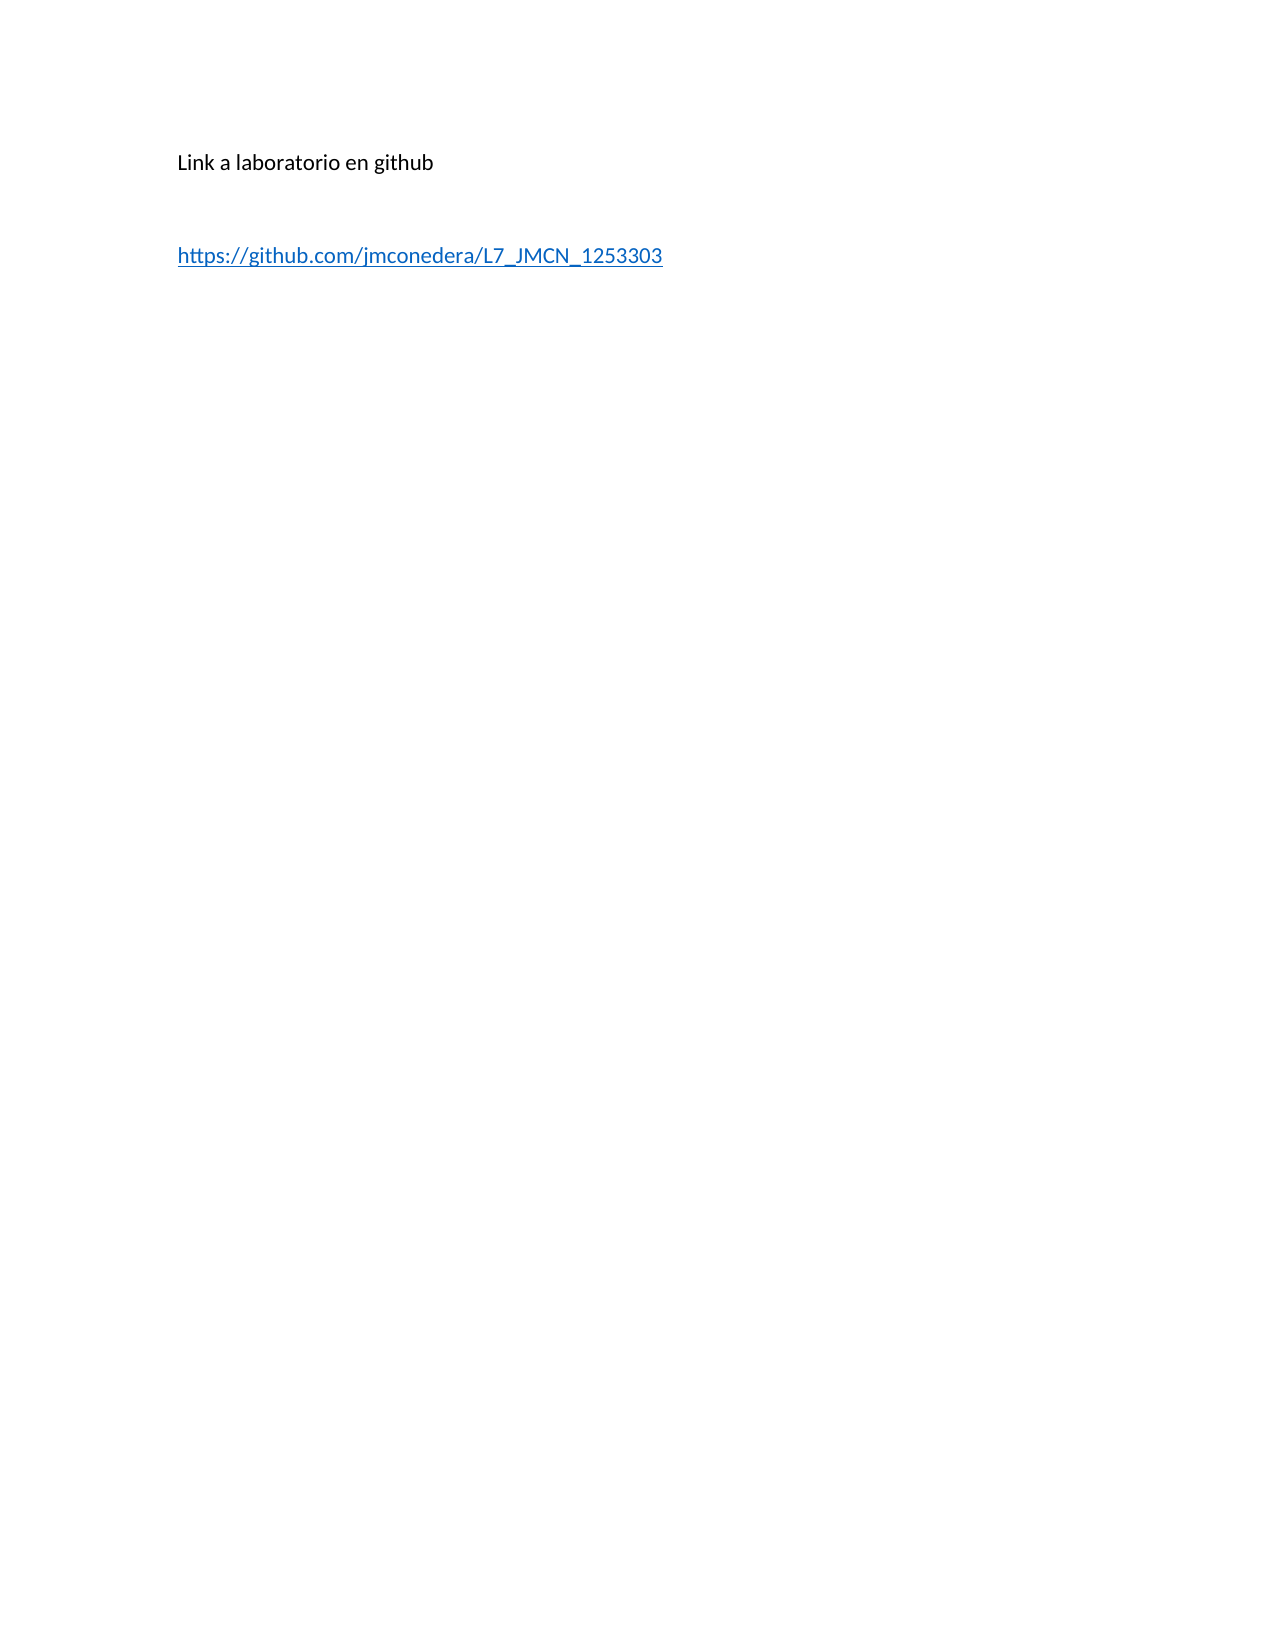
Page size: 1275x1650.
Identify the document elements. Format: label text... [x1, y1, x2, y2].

text https://github.com/jmconedera/L7_JMCN_1253303 [177, 241, 1098, 269]
text Link a laboratorio en github [177, 148, 1098, 176]
